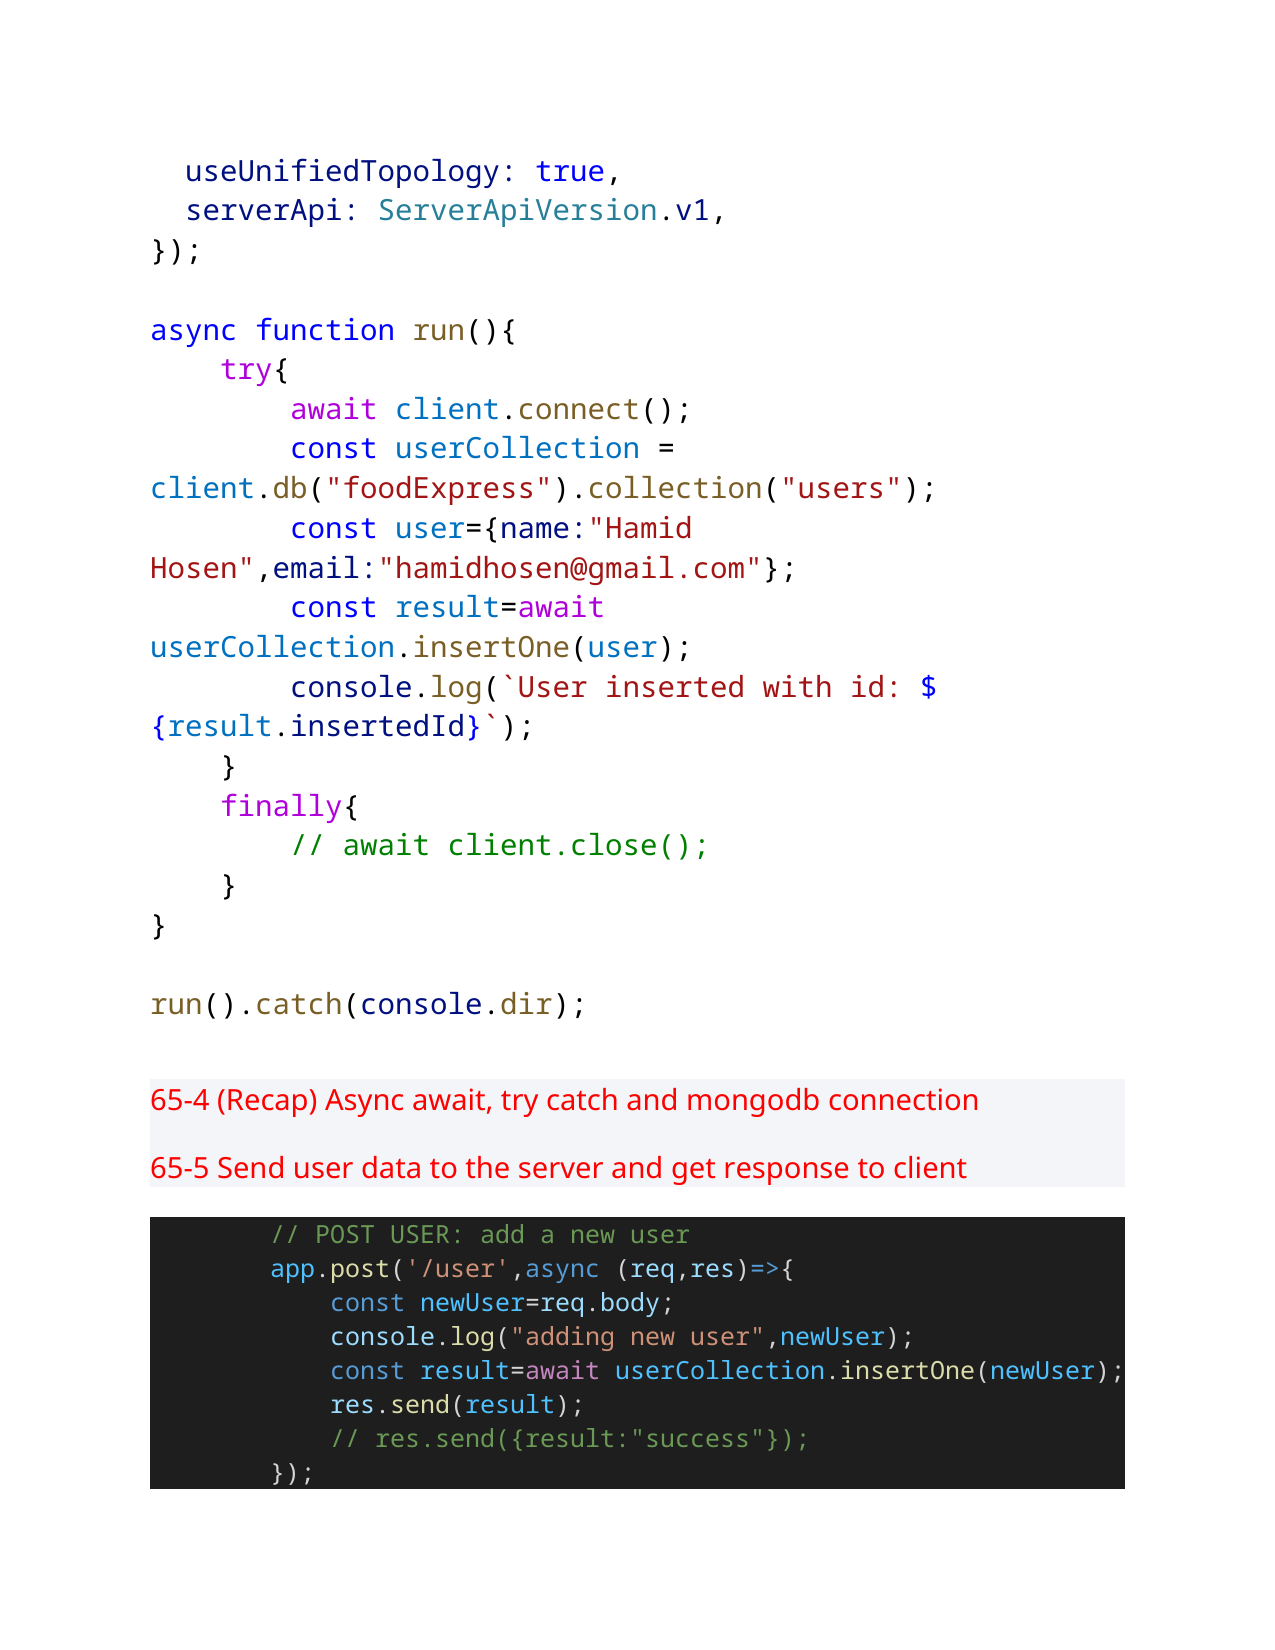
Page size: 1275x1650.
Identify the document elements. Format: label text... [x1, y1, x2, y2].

text await client.connect(); [150, 388, 1125, 428]
text run().catch(console.dir); [150, 983, 1125, 1023]
text res.send(result); [150, 1387, 1125, 1421]
text app.post('/user',async (req,res)=>{ [150, 1251, 1125, 1285]
text const user={name:"Hamid Hosen",email:"hamidhosen@gmail.com"}; [150, 507, 1125, 587]
text serverApi: ServerApiVersion.v1, [150, 190, 1125, 229]
text finally{ [150, 785, 1125, 825]
subtitle 65-4 (Recap) Async await, try catch and mongodb connection [150, 1079, 1125, 1119]
text // POST USER: add a new user [150, 1217, 1125, 1251]
text // res.send({result:"success"}); [150, 1421, 1125, 1455]
subtitle 65-5 Send user data to the server and get response to client [150, 1148, 1125, 1187]
text async function run(){ [150, 309, 1125, 348]
text const result=await userCollection.insertOne(newUser); [150, 1353, 1125, 1387]
text } [150, 904, 1125, 944]
text // await client.close(); [150, 825, 1125, 864]
text }); [150, 1455, 1125, 1489]
text } [150, 864, 1125, 904]
text const result=await userCollection.insertOne(user); [150, 587, 1125, 666]
text const newUser=req.body; [150, 1285, 1125, 1319]
text console.log("adding new user",newUser); [150, 1319, 1125, 1353]
text }); [150, 229, 1125, 269]
text const userCollection = client.db("foodExpress").collection("users"); [150, 428, 1125, 507]
text try{ [150, 348, 1125, 388]
text } [150, 745, 1125, 785]
text console.log(`User inserted with id: ${result.insertedId}`); [150, 666, 1125, 745]
text useUnifiedTopology: true, [150, 150, 1125, 190]
